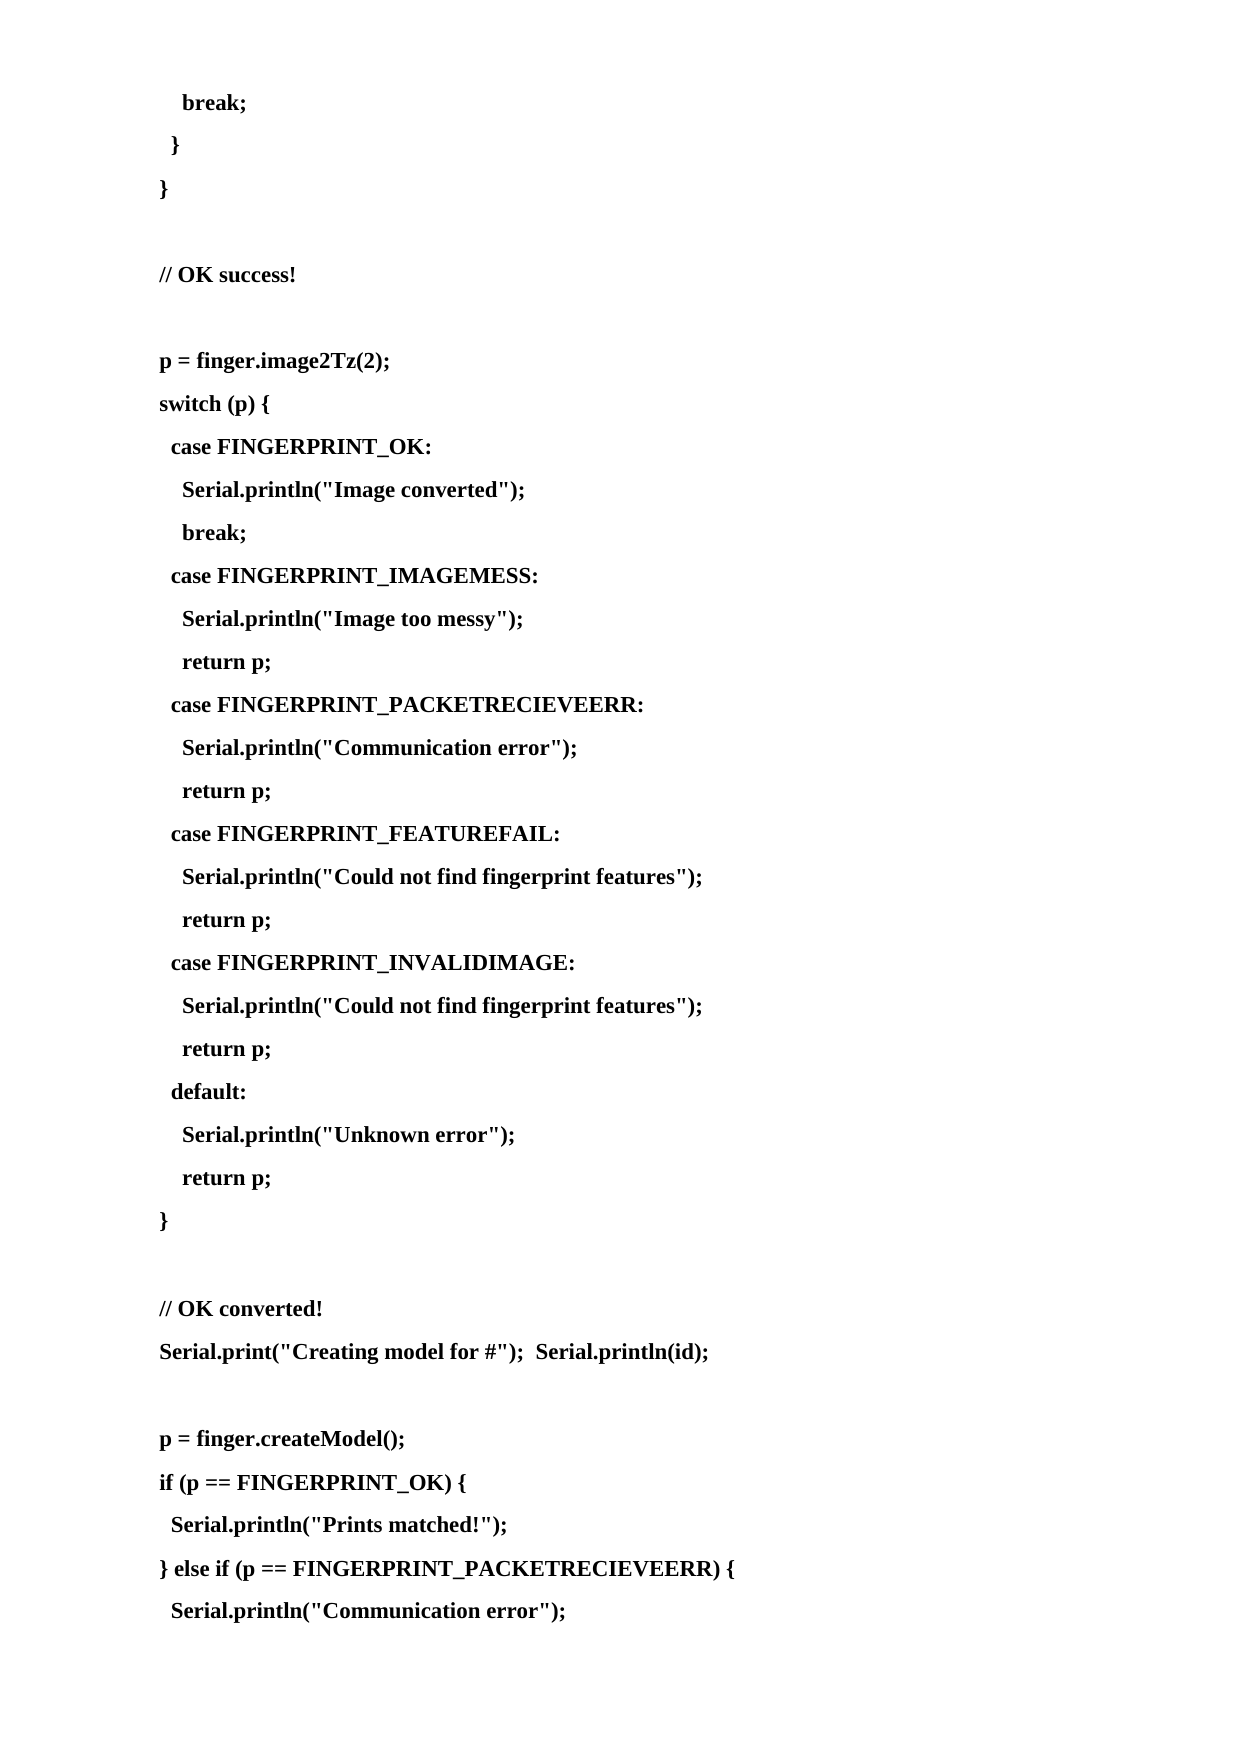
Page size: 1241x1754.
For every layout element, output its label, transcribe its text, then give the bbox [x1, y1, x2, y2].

text return p; [148, 648, 1152, 674]
text return p; [148, 906, 1152, 932]
text Serial.print("Creating model for #"); Serial.println(id); [148, 1338, 1152, 1364]
text // OK converted! [148, 1295, 1152, 1321]
text Serial.println("Communication error"); [148, 1598, 1152, 1624]
text Serial.println("Could not find fingerprint features"); [148, 992, 1152, 1018]
text p = finger.image2Tz(2); [148, 347, 1152, 373]
text // OK success! [148, 261, 1152, 287]
text case FINGERPRINT_OK: [148, 433, 1152, 459]
text p = finger.createModel(); [148, 1426, 1152, 1452]
text } [148, 174, 1152, 201]
text case FINGERPRINT_IMAGEMESS: [148, 562, 1152, 588]
text switch (p) { [148, 390, 1152, 416]
text Serial.println("Communication error"); [148, 734, 1152, 760]
text case FINGERPRINT_INVALIDIMAGE: [148, 949, 1152, 975]
text } [148, 132, 1152, 158]
text Serial.println("Image too messy"); [148, 605, 1152, 631]
text case FINGERPRINT_FEATUREFAIL: [148, 820, 1152, 846]
text } else if (p == FINGERPRINT_PACKETRECIEVEERR) { [148, 1554, 1152, 1581]
text return p; [148, 1035, 1152, 1061]
text if (p == FINGERPRINT_OK) { [148, 1468, 1152, 1495]
text } [148, 1207, 1152, 1233]
text default: [148, 1078, 1152, 1104]
text break; [148, 88, 1152, 115]
text Serial.println("Unknown error"); [148, 1121, 1152, 1147]
text Serial.println("Prints matched!"); [148, 1512, 1152, 1538]
text case FINGERPRINT_PACKETRECIEVEERR: [148, 691, 1152, 717]
text return p; [148, 777, 1152, 803]
text return p; [148, 1164, 1152, 1190]
text Serial.println("Could not find fingerprint features"); [148, 863, 1152, 889]
text break; [148, 519, 1152, 545]
text Serial.println("Image converted"); [148, 476, 1152, 502]
